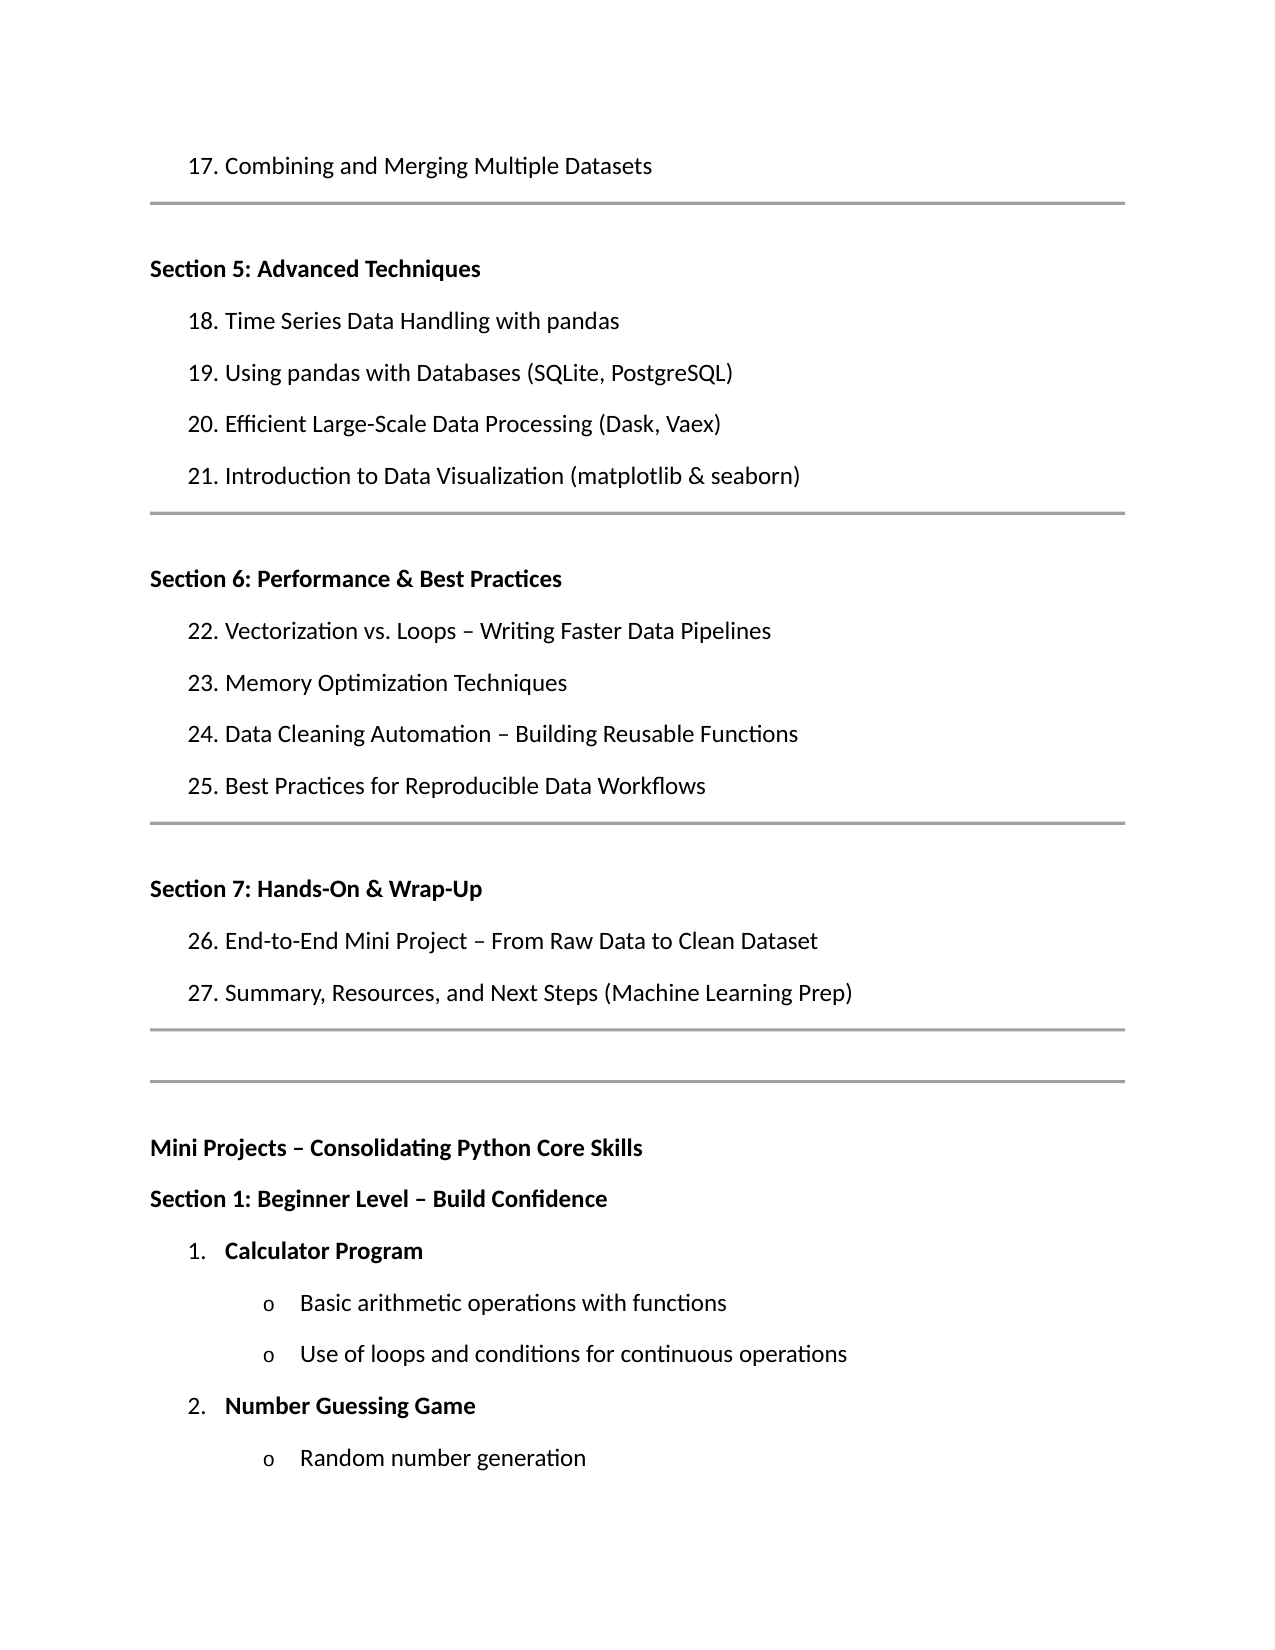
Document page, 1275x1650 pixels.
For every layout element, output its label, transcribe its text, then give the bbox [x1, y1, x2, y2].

list Using pandas with Databases (SQLite, PostgreSQL) [187, 357, 1125, 387]
list Number Guessing Game [187, 1390, 1125, 1421]
list Use of loops and conditions for continuous operations [262, 1338, 1125, 1369]
list End-to-End Mini Project – From Raw Data to Clean Dataset [187, 925, 1125, 956]
list Calculator Program [187, 1235, 1125, 1266]
text Section 5: Advanced Techniques [150, 253, 1125, 284]
list Summary, Resources, and Next Steps (Machine Learning Prep) [187, 977, 1125, 1007]
list Efficient Large-Scale Data Processing (Dask, Vaex) [187, 408, 1125, 439]
list Basic arithmetic operations with functions [262, 1287, 1125, 1317]
list Data Cleaning Automation – Building Reusable Functions [187, 718, 1125, 749]
list Random number generation [262, 1442, 1125, 1472]
list Best Practices for Reproducible Data Workflows [187, 770, 1125, 801]
list Vectorization vs. Loops – Writing Faster Data Pipelines [187, 615, 1125, 646]
list Time Series Data Handling with pandas [187, 305, 1125, 336]
text Mini Projects – Consolidating Python Core Skills [150, 1132, 1125, 1162]
list Memory Optimization Techniques [187, 667, 1125, 697]
text Section 7: Hands-On & Wrap-Up [150, 873, 1125, 904]
text Section 6: Performance & Best Practices [150, 563, 1125, 594]
text Section 1: Beginner Level – Build Confidence [150, 1183, 1125, 1214]
list Introduction to Data Visualization (matplotlib & seaborn) [187, 460, 1125, 491]
list Combining and Merging Multiple Datasets [187, 150, 1125, 181]
